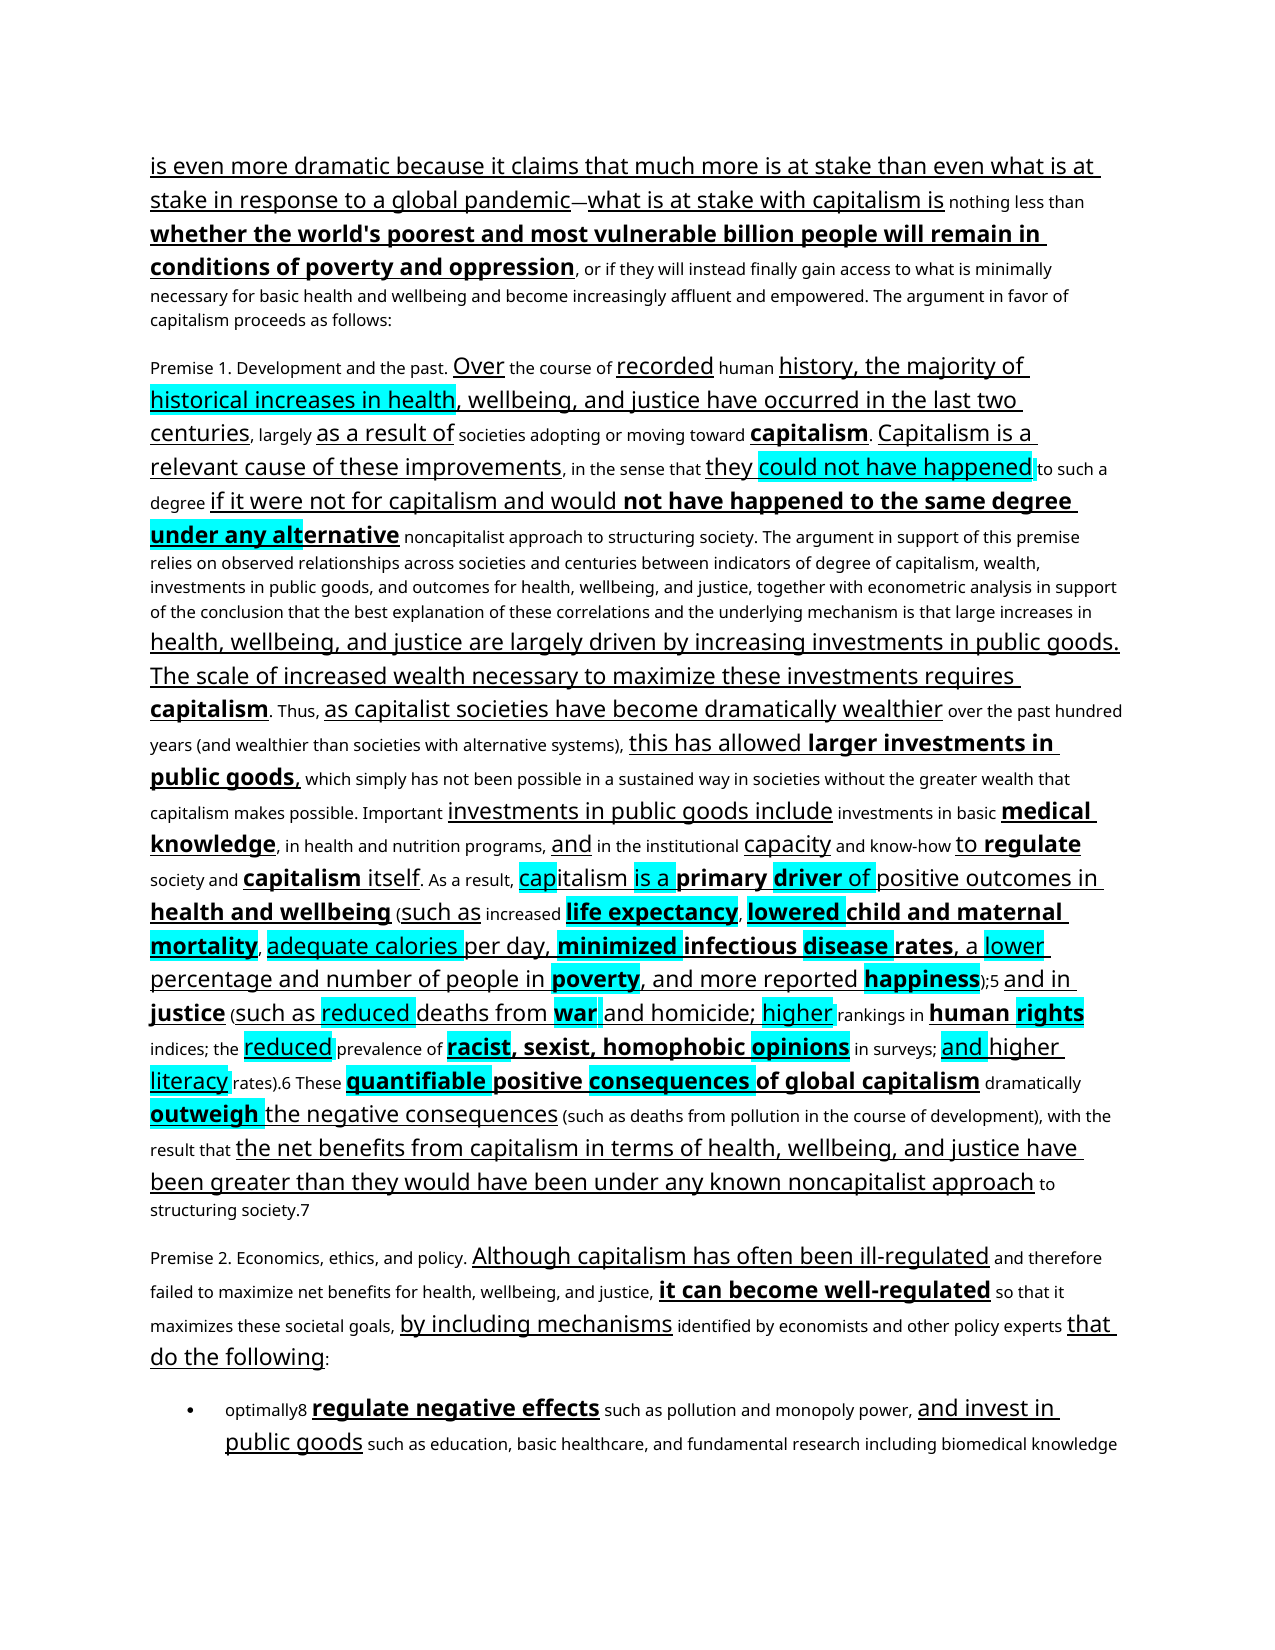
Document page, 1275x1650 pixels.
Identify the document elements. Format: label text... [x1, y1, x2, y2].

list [187, 1392, 1125, 1457]
text Premise 2. Economics, ethics, and policy. Although capitalism has often been ill-regulated and therefore failed to maximize net benefits for health, wellbeing, and justice, it can become well-regulated so that it maximizes these societal goals, by including mechanisms identified by economists and other policy experts that do the following: [150, 1240, 1125, 1372]
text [150, 150, 1125, 331]
text Premise 1. Development and the past. Over the course of recorded human history, the majority of historical increases in health, wellbeing, and justice have occurred in the last two centuries, largely as a result of societies adopting or moving toward capitalism. Capitalism is a relevant cause of these improvements, in the sense that they could not have happened to such a degree if it were not for capitalism and would not have happened to the same degree under any alternative noncapitalist approach to structuring society. The argument in support of this premise relies on observed relationships across societies and centuries between indicators of degree of capitalism, wealth, investments in public goods, and outcomes for health, wellbeing, and justice, together with econometric analysis in support of the conclusion that the best explanation of these correlations and the underlying mechanism is that large increases in health, wellbeing, and justice are largely driven by increasing investments in public goods. The scale of increased wealth necessary to maximize these investments requires capitalism. Thus, as capitalist societies have become dramatically wealthier over the past hundred years (and wealthier than societies with alternative systems), this has allowed larger investments in public goods, which simply has not been possible in a sustained way in societies without the greater wealth that capitalism makes possible. Important investments in public goods include investments in basic medical knowledge, in health and nutrition programs, and in the institutional capacity and know-how to regulate society and capitalism itself. As a result, capitalism is a primary driver of positive outcomes in health and wellbeing (such as increased life expectancy, lowered child and maternal mortality, adequate calories per day, minimized infectious disease rates, a lower percentage and number of people in poverty, and more reported happiness);5 and in justice (such as reduced deaths from war and homicide; higher rankings in human rights indices; the reduced prevalence of racist, sexist, homophobic opinions in surveys; and higher literacy rates).6 These quantifiable positive consequences of global capitalism dramatically outweigh the negative consequences (such as deaths from pollution in the course of development), with the result that the net benefits from capitalism in terms of health, wellbeing, and justice have been greater than they would have been under any known noncapitalist approach to structuring society.7 [150, 350, 1125, 1222]
